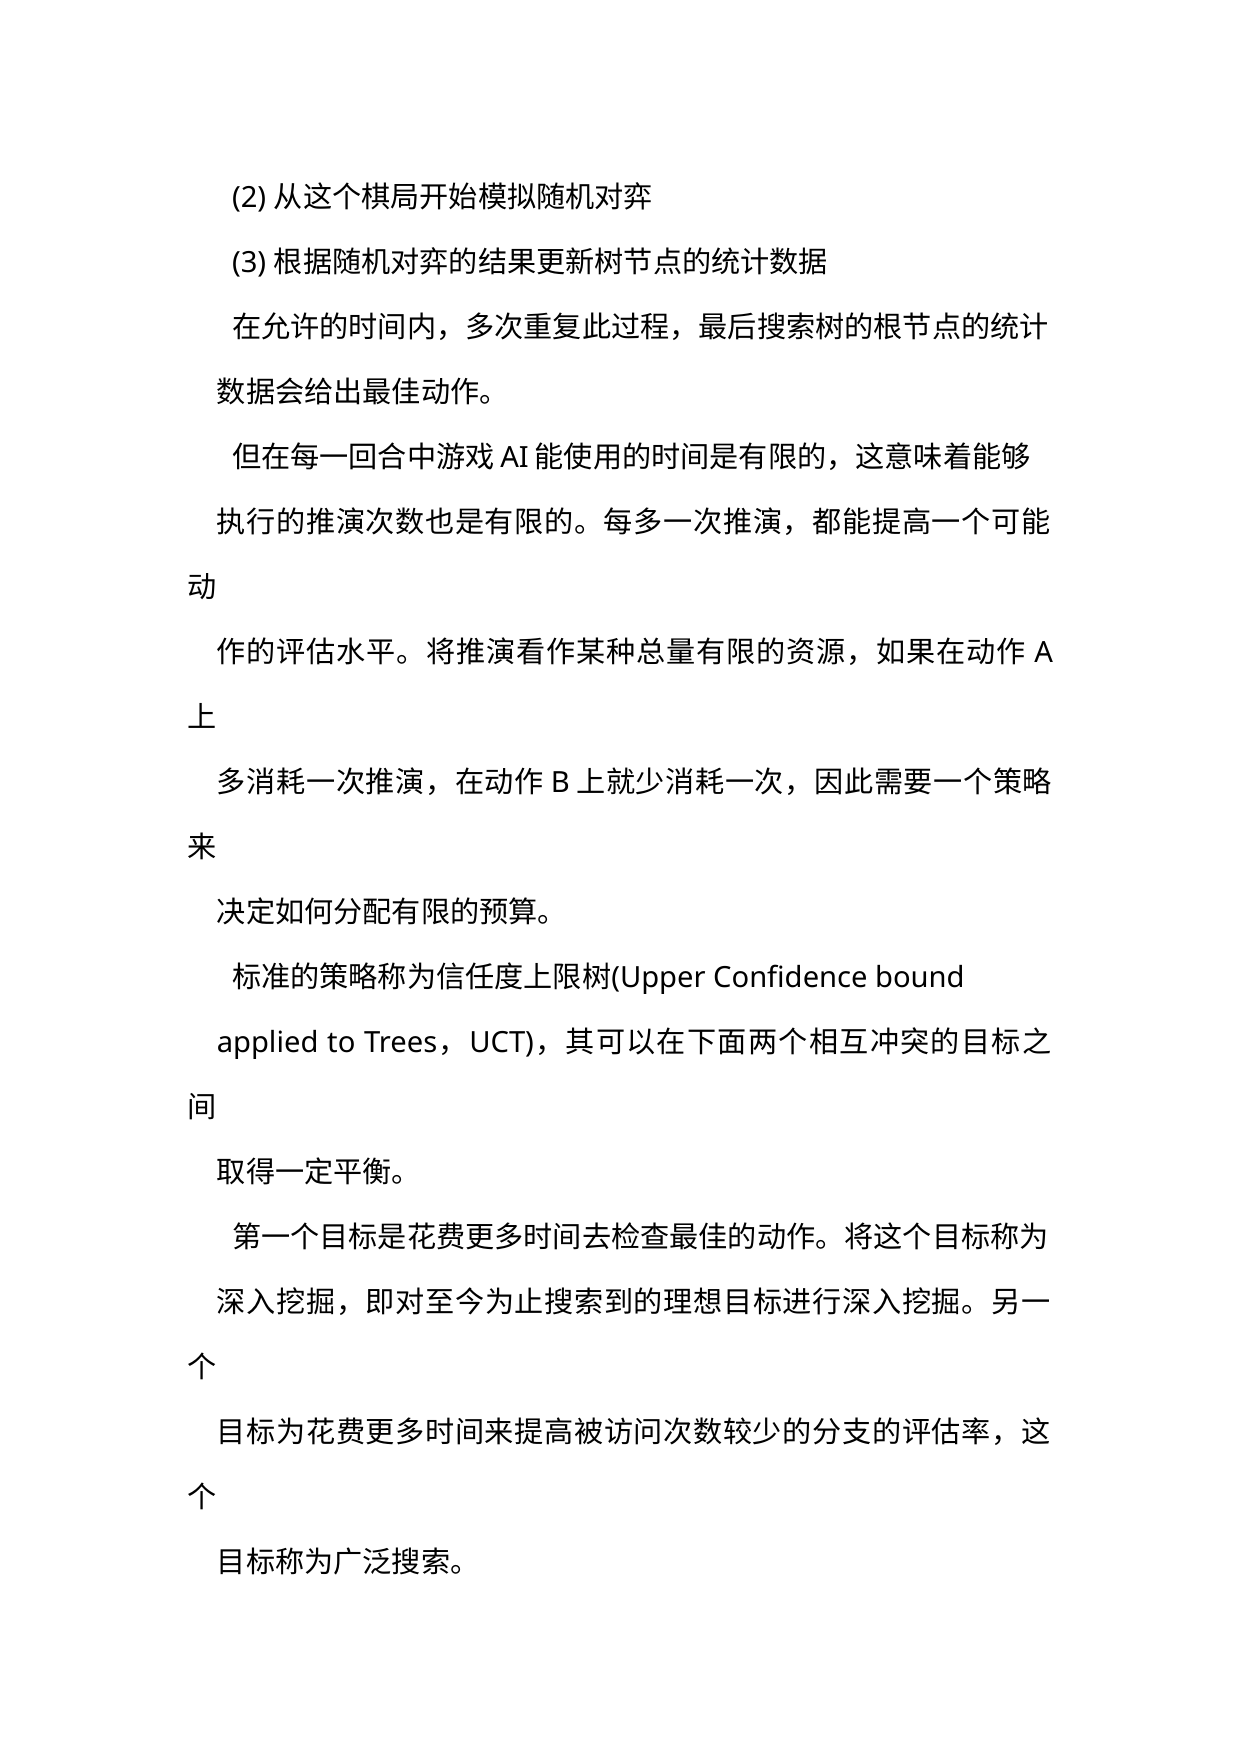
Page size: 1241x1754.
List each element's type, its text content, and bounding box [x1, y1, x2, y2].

text 作的评估水平。将推演看作某种总量有限的资源，如果在动作A上 [187, 617, 1053, 747]
text 执行的推演次数也是有限的。每多一次推演，都能提高一个可能动 [187, 487, 1053, 617]
text 在允许的时间内，多次重复此过程，最后搜索树的根节点的统计 [187, 292, 1053, 357]
text 取得一定平衡。 [187, 1137, 1053, 1202]
text applied to Trees，UCT)，其可以在下面两个相互冲突的目标之间 [187, 1007, 1053, 1137]
text 决定如何分配有限的预算。 [187, 877, 1053, 942]
text 数据会给出最佳动作。 [187, 357, 1053, 422]
text (3) 根据随机对弈的结果更新树节点的统计数据 [187, 227, 1053, 292]
text 第一个目标是花费更多时间去检查最佳的动作。将这个目标称为 [187, 1202, 1053, 1267]
text (2) 从这个棋局开始模拟随机对弈 [187, 162, 1053, 227]
text 目标为花费更多时间来提高被访问次数较少的分支的评估率，这个 [187, 1397, 1053, 1527]
text 多消耗一次推演，在动作B上就少消耗一次，因此需要一个策略来 [187, 747, 1053, 877]
text 但在每一回合中游戏AI能使用的时间是有限的，这意味着能够 [187, 422, 1053, 487]
text 标准的策略称为信任度上限树(Upper Confidence bound [187, 942, 1053, 1007]
text 深入挖掘，即对至今为止搜索到的理想目标进行深入挖掘。另一个 [187, 1267, 1053, 1397]
text 目标称为广泛搜索。 [187, 1527, 1053, 1592]
